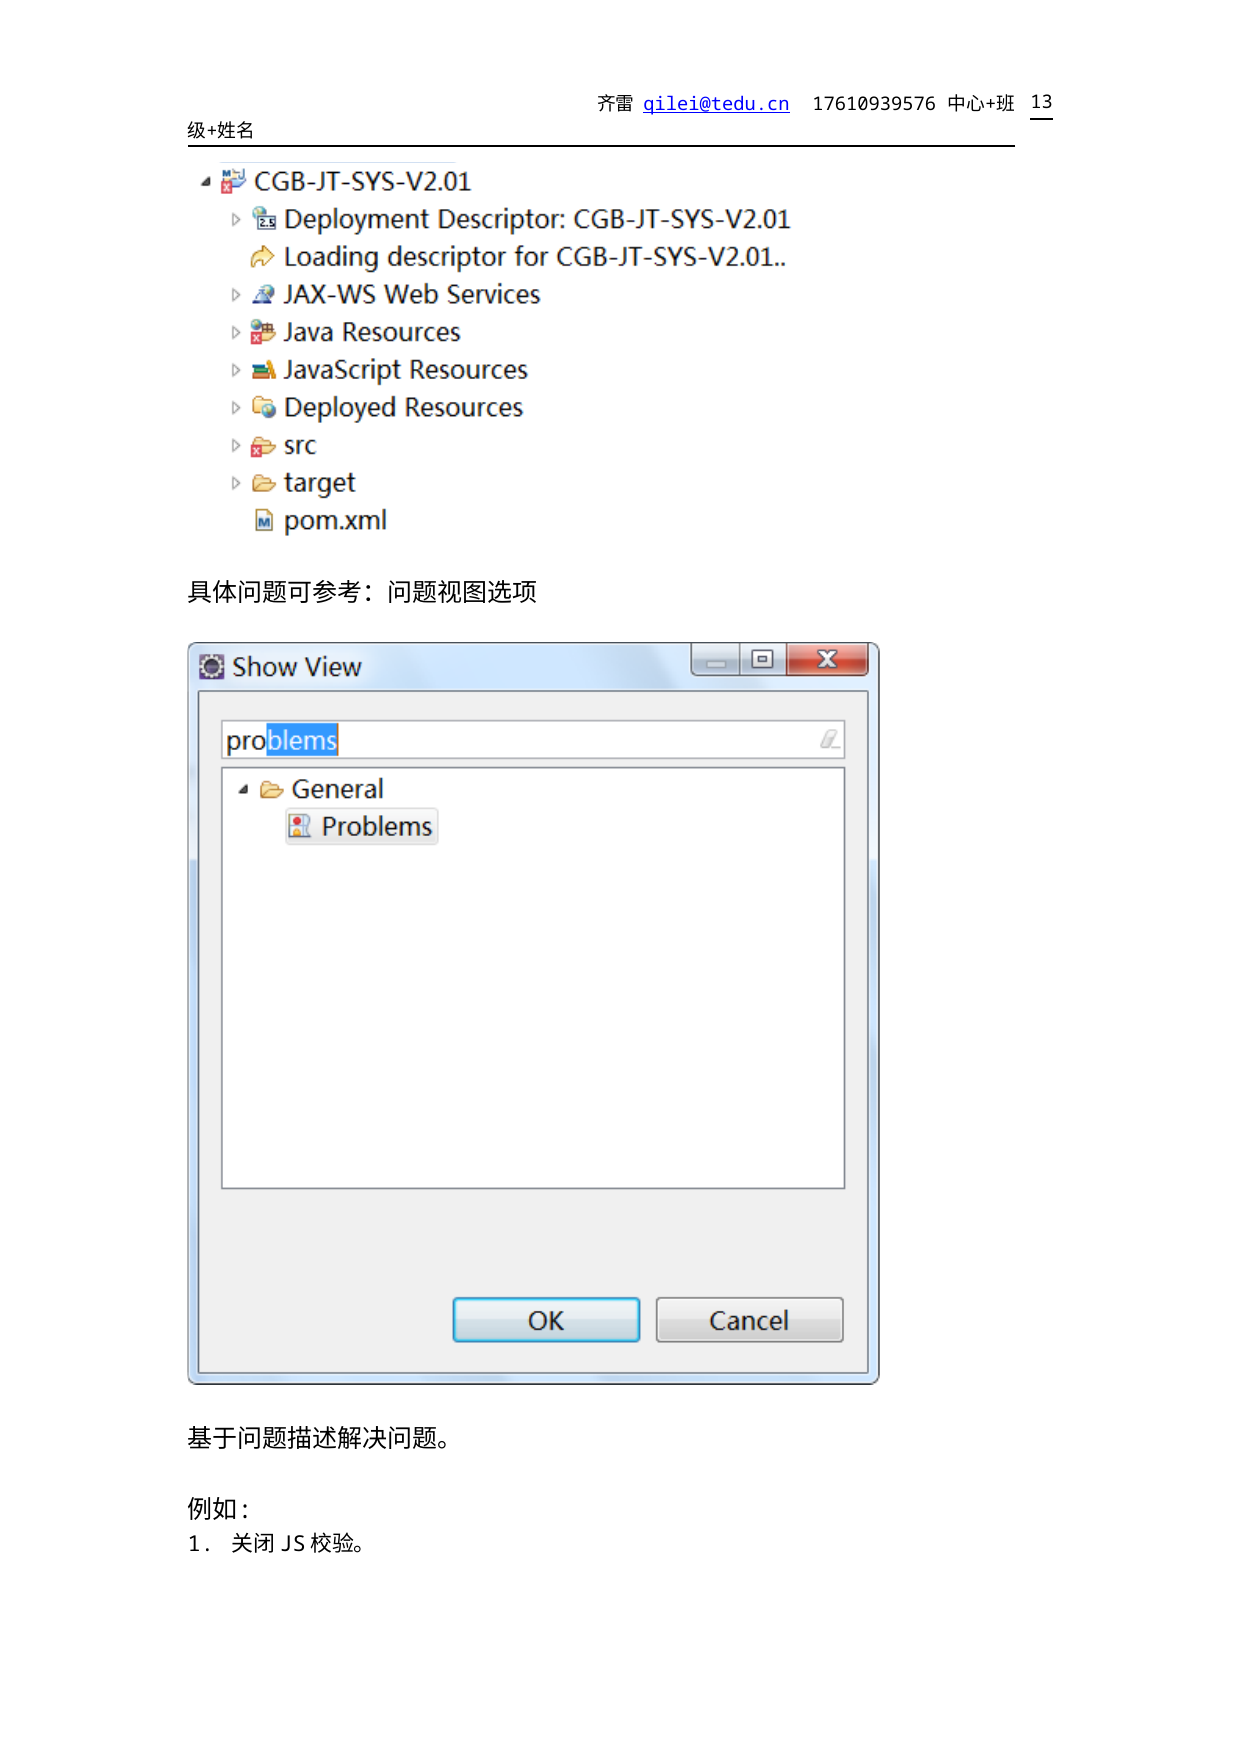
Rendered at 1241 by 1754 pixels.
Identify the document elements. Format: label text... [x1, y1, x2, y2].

picture [187, 162, 846, 539]
text 具体问题可参考：问题视图选项 [187, 572, 1053, 609]
text 例如: [187, 1489, 1053, 1526]
picture [187, 642, 880, 1385]
list 关闭JS校验。 [187, 1526, 1053, 1557]
text 基于问题描述解决问题。 [187, 1419, 1053, 1455]
